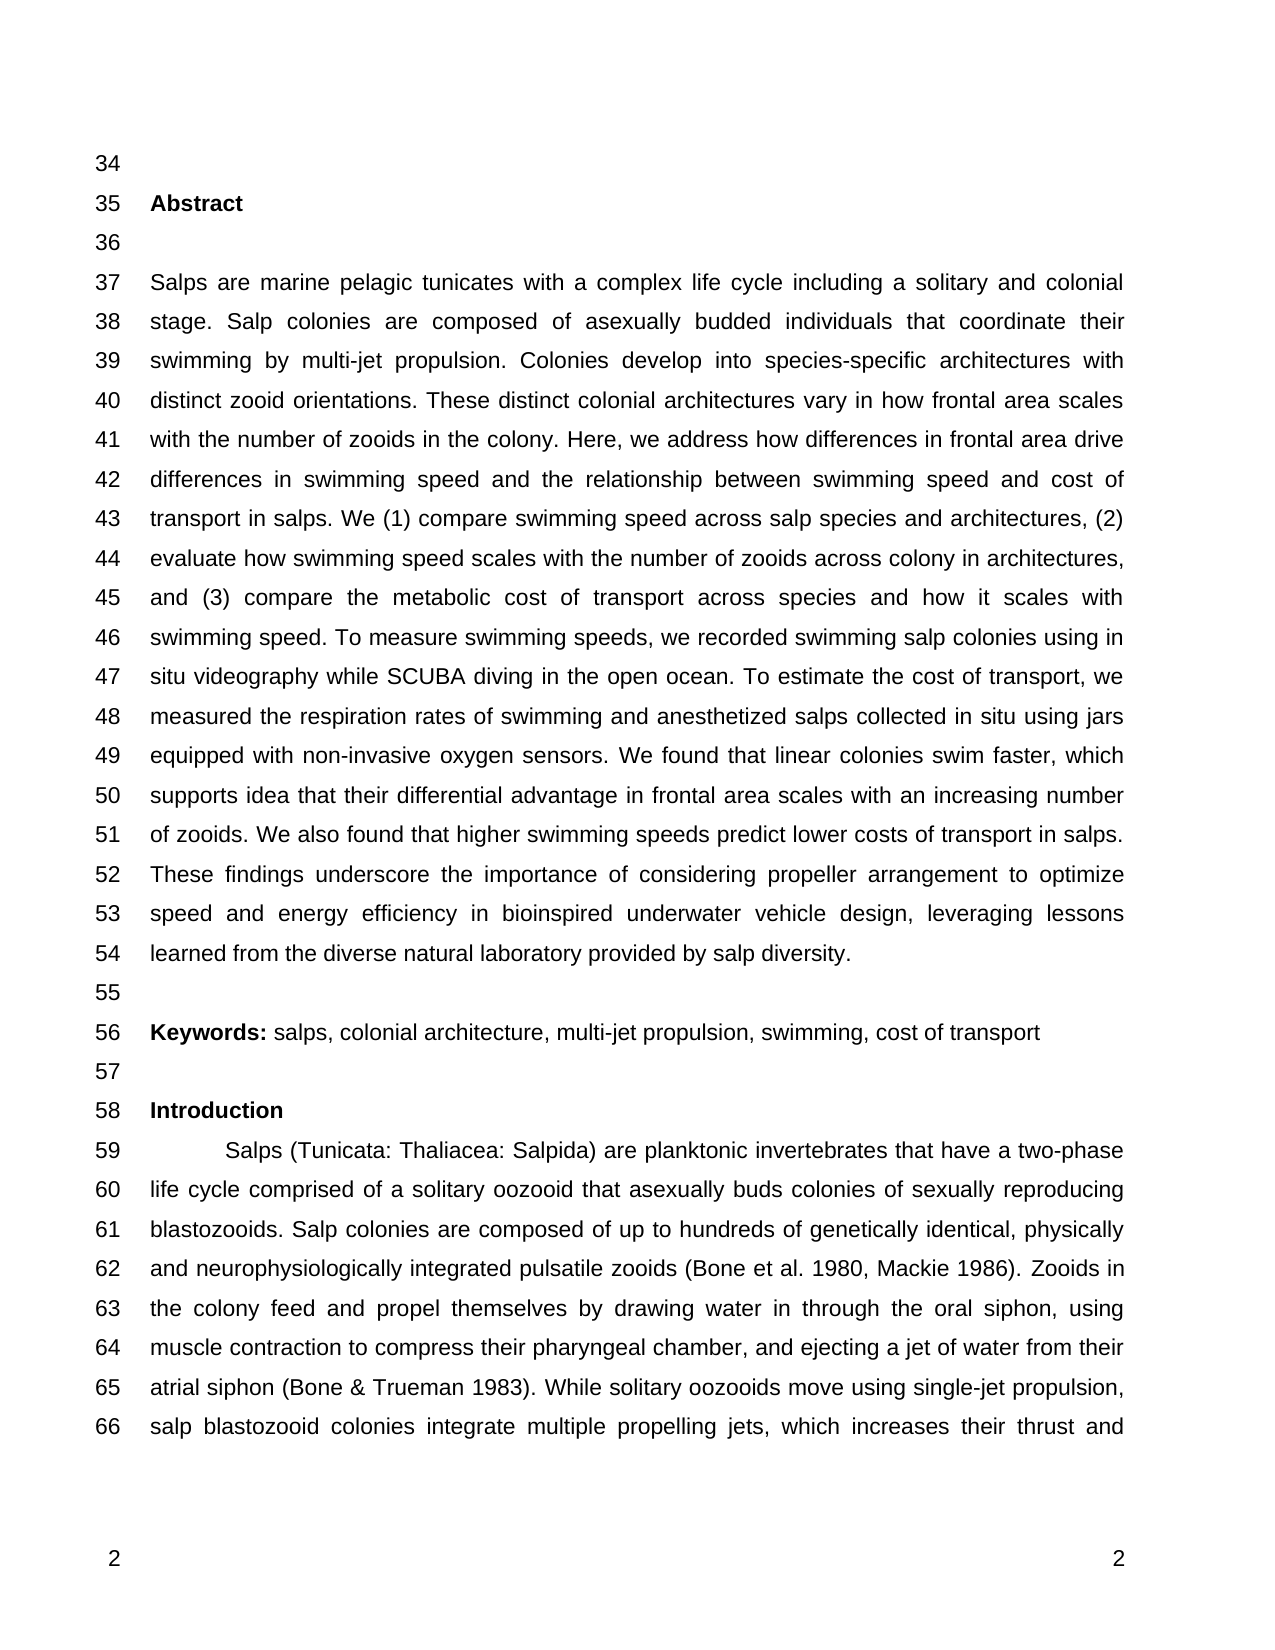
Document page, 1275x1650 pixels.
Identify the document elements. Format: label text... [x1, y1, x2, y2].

text Keywords: salps, colonial architecture, multi-jet propulsion, swimming, cost of transport [150, 1018, 1125, 1045]
text Abstract [150, 189, 1125, 216]
text Introduction [150, 1097, 1125, 1124]
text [150, 1137, 1125, 1440]
text Salps are marine pelagic tunicates with a complex life cycle including a solitary and colonial stage. Salp colonies are composed of asexually budded individuals that coordinate their swimming by multi-jet propulsion. Colonies develop into species-specific architectures with distinct zooid orientations. These distinct colonial architectures vary in how frontal area scales with the number of zooids in the colony. Here, we address how differences in frontal area drive differences in swimming speed and the relationship between swimming speed and cost of transport in salps. We (1) compare swimming speed across salp species and architectures, (2) evaluate how swimming speed scales with the number of zooids across colony in architectures, and (3) compare the metabolic cost of transport across species and how it scales with swimming speed. To measure swimming speeds, we recorded swimming salp colonies using in situ videography while SCUBA diving in the open ocean. To estimate the cost of transport, we measured the respiration rates of swimming and anesthetized salps collected in situ using jars equipped with non-invasive oxygen sensors. We found that linear colonies swim faster, which supports idea that their differential advantage in frontal area scales with an increasing number of zooids. We also found that higher swimming speeds predict lower costs of transport in salps. These findings underscore the importance of considering propeller arrangement to optimize speed and energy efficiency in bioinspired underwater vehicle design, leveraging lessons learned from the diverse natural laboratory provided by salp diversity. [150, 268, 1125, 966]
